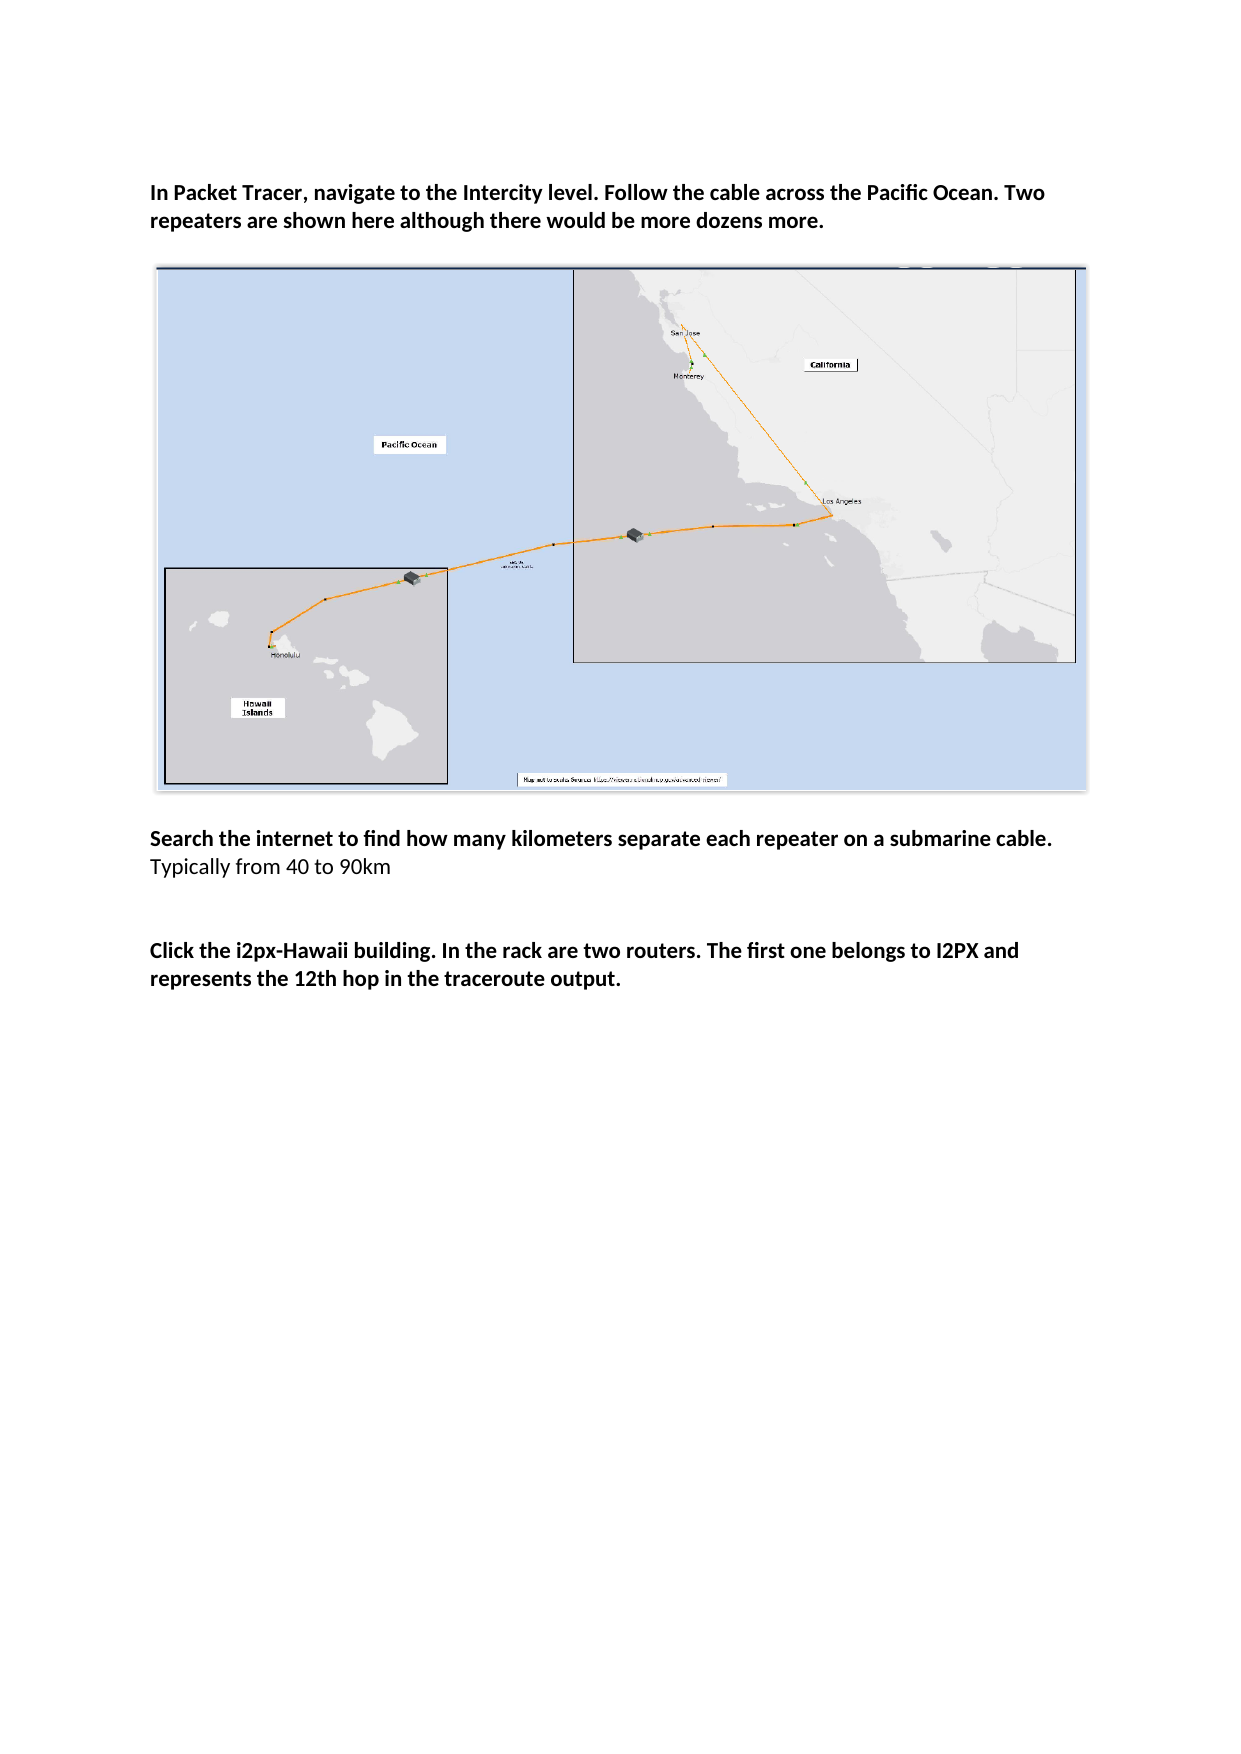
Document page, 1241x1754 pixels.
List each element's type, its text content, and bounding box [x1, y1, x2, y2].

text Search the internet to find how many kilometers separate each repeater on a submarine cable. [150, 824, 1090, 852]
picture [150, 262, 1091, 796]
text Click the i2px-Hawaii building. In the rack are two routers. The first one belongs to I2PX and represents the 12th hop in the traceroute output. [150, 936, 1090, 992]
text repeaters are shown here although there would be more dozens more. [150, 206, 1090, 234]
text In Packet Tracer, navigate to the Intercity level. Follow the cable across the Pacific Ocean. Two [150, 178, 1090, 206]
text Typically from 40 to 90km [150, 852, 1090, 880]
